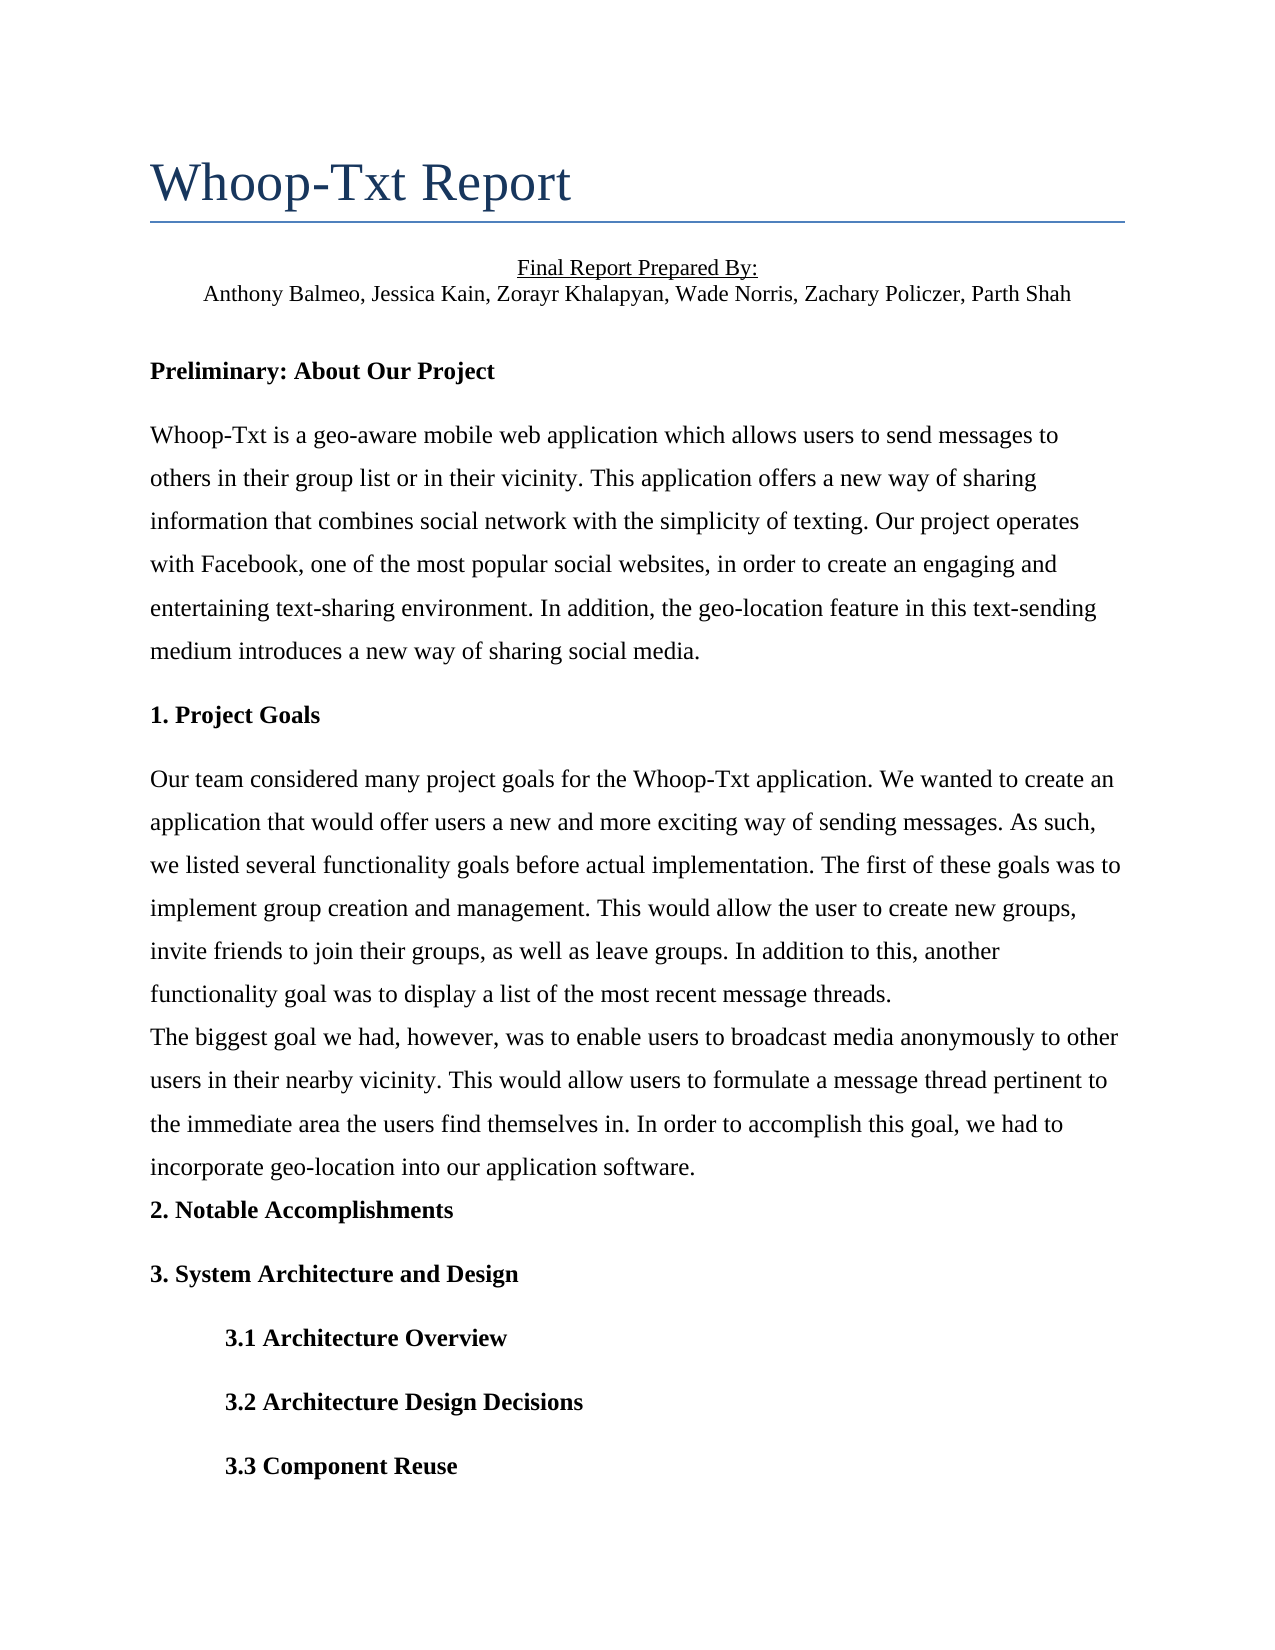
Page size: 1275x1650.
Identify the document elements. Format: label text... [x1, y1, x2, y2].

text 1. Project Goals [150, 700, 1125, 728]
text Final Report Prepared By: [150, 254, 1125, 280]
text Whoop-Txt is a geo-aware mobile web application which allows users to send messages to others in their group list or in their vicinity. This application offers a new way of sharing information that combines social network with the simplicity of texting. Our project operates with Facebook, one of the most popular social websites, in order to create an engaging and entertaining text-sharing environment. In addition, the geo-location feature in this text-sending medium introduces a new way of sharing social media. [150, 420, 1125, 664]
text 3. System Architecture and Design [150, 1259, 1125, 1288]
text Anthony Balmeo, Jessica Kain, Zorayr Khalapyan, Wade Norris, Zachary Policzer, Parth Shah [150, 280, 1125, 307]
text 3.1 Architecture Overview [150, 1323, 1125, 1352]
text 3.3 Component Reuse [150, 1451, 1125, 1479]
text 2. Notable Accomplishments [150, 1195, 1125, 1224]
text The biggest goal we had, however, was to enable users to broadcast media anonymously to other users in their nearby vicinity. This would allow users to formulate a message thread pertinent to the immediate area the users find themselves in. In order to accomplish this goal, we had to incorporate geo-location into our application software. [150, 1022, 1125, 1181]
text Preliminary: About Our Project [150, 356, 1125, 385]
title Whoop-Txt Report [150, 150, 1125, 221]
text Our team considered many project goals for the Whoop-Txt application. We wanted to create an application that would offer users a new and more exciting way of sending messages. As such, we listed several functionality goals before actual implementation. The first of these goals was to implement group creation and management. This would allow the user to create new groups, invite friends to join their groups, as well as leave groups. In addition to this, another functionality goal was to display a list of the most recent message threads. [150, 764, 1125, 1008]
text 3.2 Architecture Design Decisions [150, 1387, 1125, 1416]
